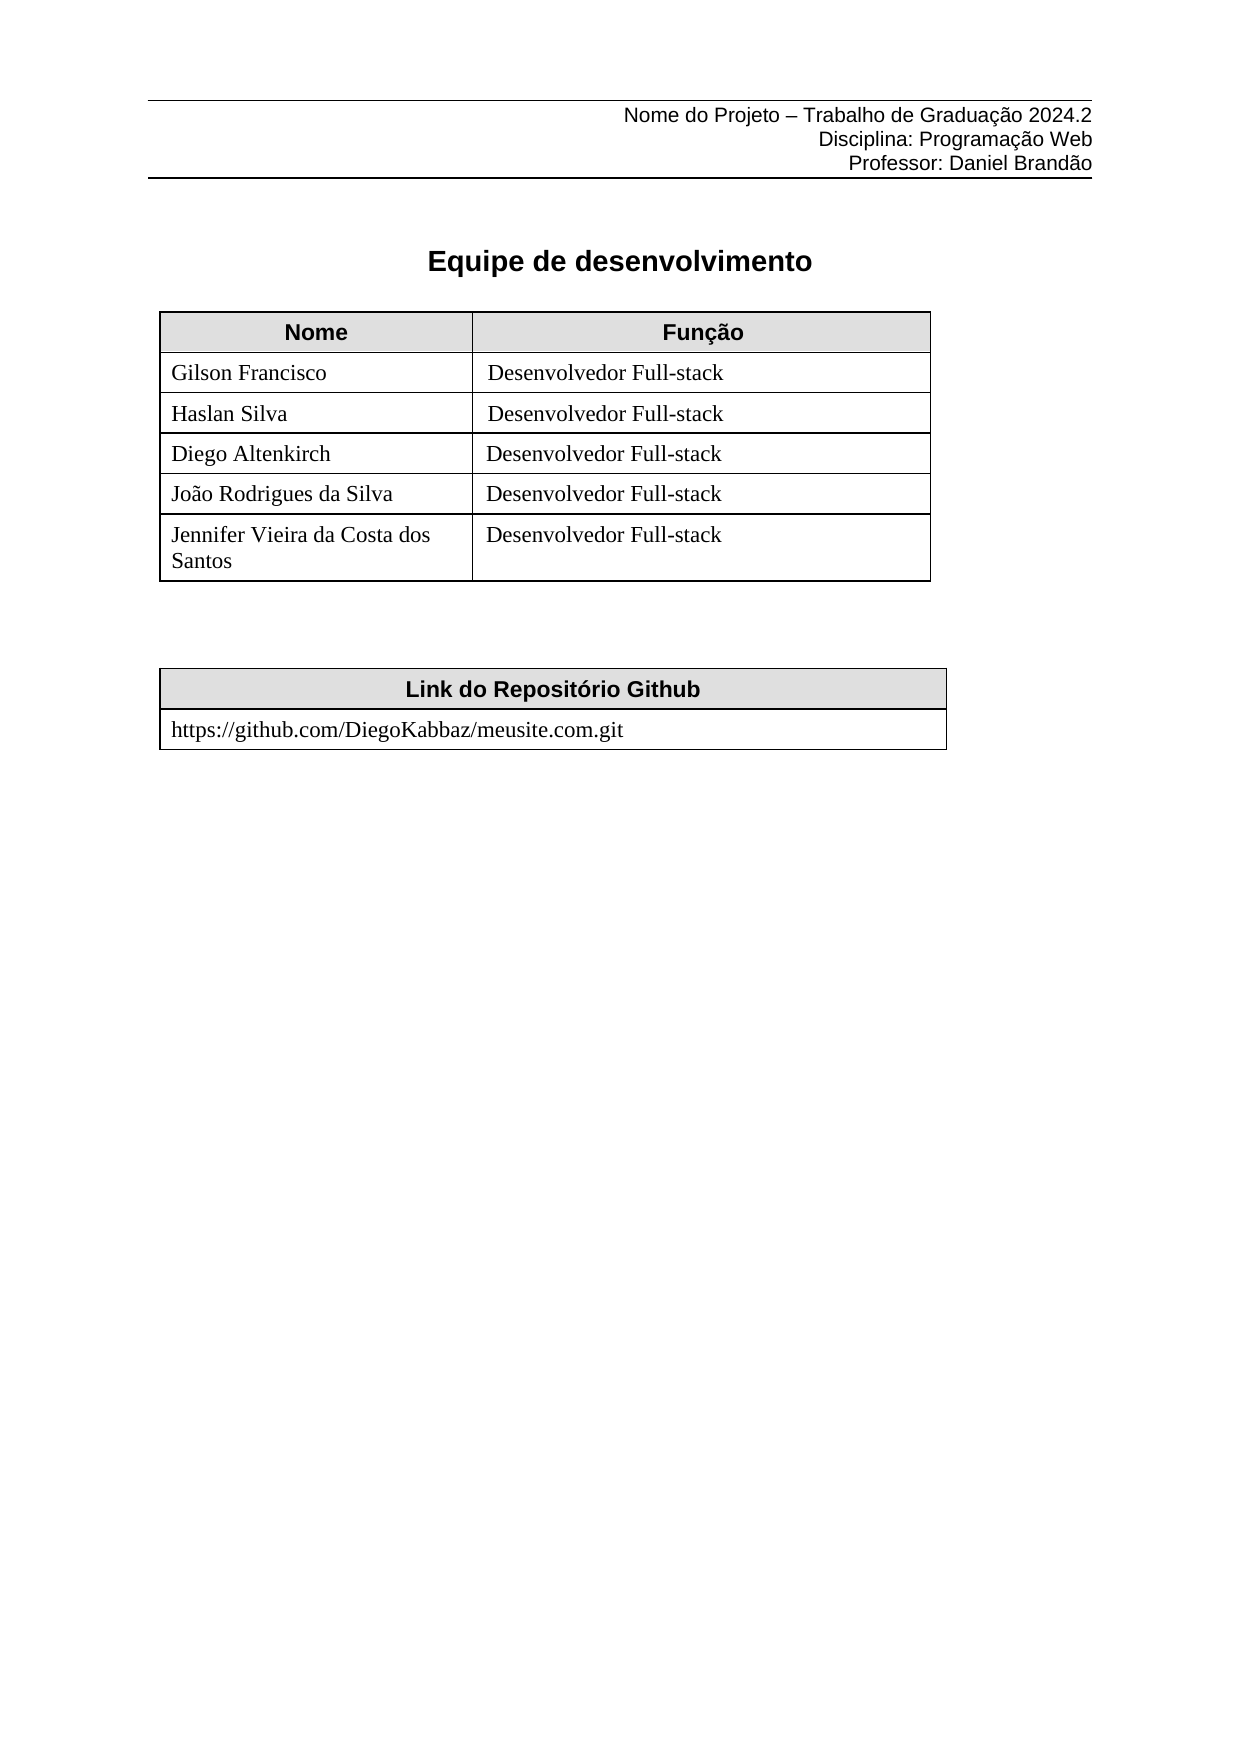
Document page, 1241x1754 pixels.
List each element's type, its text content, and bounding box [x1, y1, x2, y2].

table_header Link do Repositório Github [161, 669, 946, 708]
table_cell Desenvolvedor Full-stack [473, 393, 930, 432]
table_cell https://github.com/DiegoKabbaz/meusite.com.git [161, 710, 946, 748]
text Equipe de desenvolvimento [148, 244, 1092, 277]
table_header Função [473, 313, 930, 351]
table_cell Gilson Francisco [161, 353, 472, 392]
table_cell Diego Altenkirch [161, 434, 472, 473]
table_header Nome [161, 313, 472, 351]
table_cell Desenvolvedor Full-stack [473, 474, 930, 513]
table_cell Desenvolvedor Full-stack [473, 353, 930, 392]
table_cell João Rodrigues da Silva [161, 474, 472, 513]
table_cell Jennifer Vieira da Costa dos Santos [161, 515, 472, 580]
table_cell Desenvolvedor Full-stack [473, 515, 930, 580]
table_cell Desenvolvedor Full-stack [473, 434, 930, 473]
table_cell Haslan Silva [161, 393, 472, 432]
